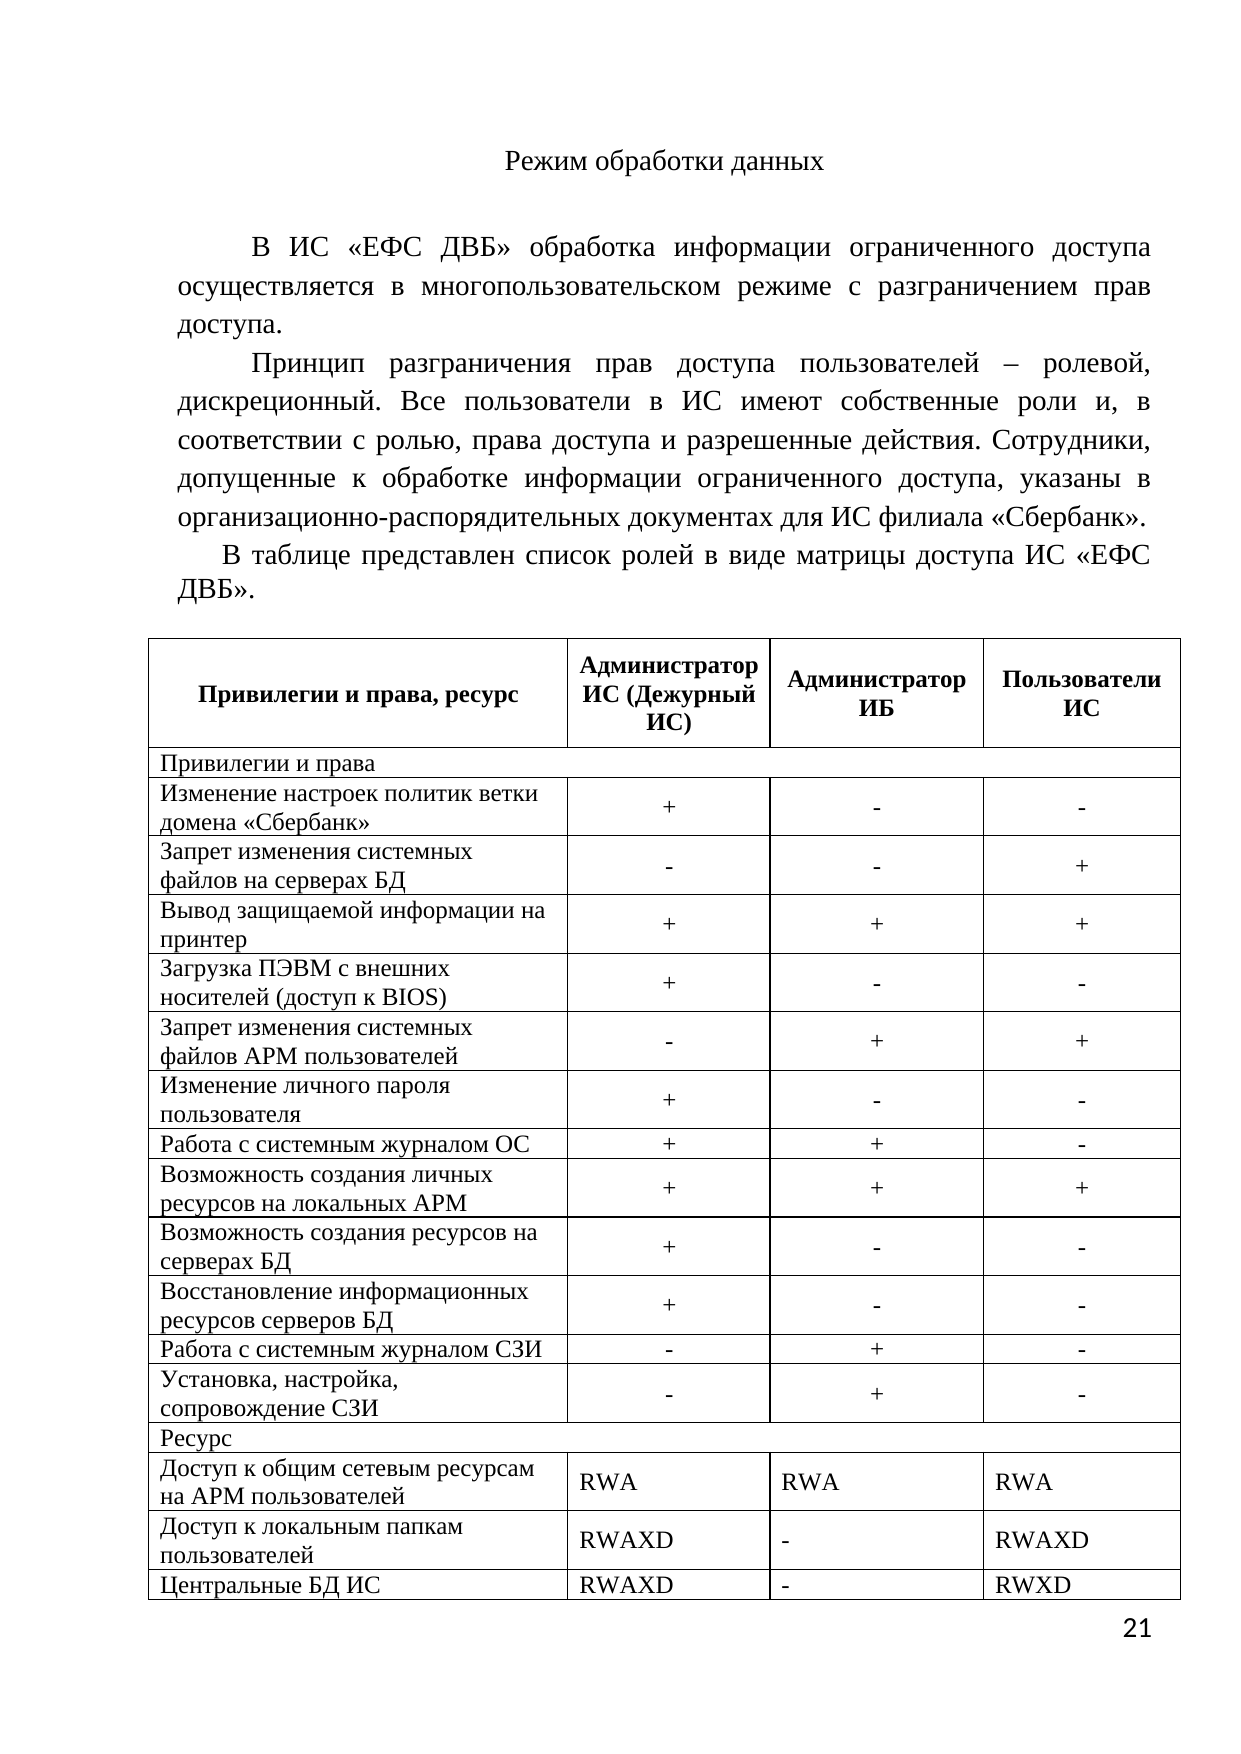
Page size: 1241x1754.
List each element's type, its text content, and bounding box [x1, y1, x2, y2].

table_header Администратор ИС (Дежурный ИС) [568, 639, 769, 747]
table_header Администратор ИБ [771, 639, 983, 747]
table_cell - [568, 1012, 769, 1069]
table_cell RWAXD [568, 1511, 769, 1569]
table_cell + [568, 1129, 769, 1158]
table_cell Работа с системным журналом ОС [149, 1129, 567, 1158]
table_cell - [568, 1335, 769, 1363]
table_cell RWA [984, 1453, 1180, 1510]
table_cell - [771, 954, 983, 1011]
table_cell + [984, 836, 1180, 894]
table_cell RWAXD [984, 1511, 1180, 1569]
table_cell - [568, 1364, 769, 1422]
table_cell Работа с системным журналом СЗИ [149, 1335, 567, 1363]
table_header Привилегии и права, ресурс [149, 639, 567, 747]
table_cell - [984, 1218, 1180, 1275]
table_cell RWA [568, 1453, 769, 1510]
table_cell + [771, 1364, 983, 1422]
table_cell + [568, 954, 769, 1011]
table_cell Возможность создания личных ресурсов на локальных АРМ [149, 1159, 567, 1216]
table_cell - [984, 1071, 1180, 1128]
table_cell + [771, 895, 983, 952]
table_cell Вывод защищаемой информации на принтер [149, 895, 567, 952]
table_cell - [984, 954, 1180, 1011]
table_cell - [771, 778, 983, 835]
table_cell Изменение настроек политик ветки домена «Сбербанк» [149, 778, 567, 835]
table_cell + [984, 895, 1180, 952]
table_cell Установка, настройка, сопровождение СЗИ [149, 1364, 567, 1422]
table_cell - [568, 836, 769, 894]
table_cell RWAXD [568, 1570, 769, 1598]
table_cell - [984, 778, 1180, 835]
table_cell + [568, 1276, 769, 1333]
table_cell Запрет изменения системных файлов АРМ пользователей [149, 1012, 567, 1069]
table_cell - [984, 1276, 1180, 1333]
table_cell + [568, 1159, 769, 1216]
table_cell + [568, 895, 769, 952]
table_cell - [984, 1364, 1180, 1422]
table_cell - [771, 1071, 983, 1128]
table_cell - [771, 836, 983, 894]
table_cell Восстановление информационных ресурсов серверов БД [149, 1276, 567, 1333]
table_cell + [984, 1159, 1180, 1216]
table_cell Ресурс [149, 1423, 1180, 1452]
table_cell + [771, 1012, 983, 1069]
table_cell - [771, 1218, 983, 1275]
table_cell - [771, 1276, 983, 1333]
table_cell - [984, 1335, 1180, 1363]
table_cell Доступ к локальным папкам пользователей [149, 1511, 567, 1569]
table_cell + [771, 1159, 983, 1216]
table_cell - [771, 1511, 983, 1569]
table_cell RWXD [984, 1570, 1180, 1598]
table_cell + [984, 1012, 1180, 1069]
table_header Пользователи ИС [984, 639, 1180, 747]
table_cell Доступ к общим сетевым ресурсам на АРМ пользователей [149, 1453, 567, 1510]
table_cell - [771, 1570, 983, 1598]
table_cell + [568, 778, 769, 835]
text Принцип разграничения прав доступа пользователей – ролевой, дискреционный. Все пользователи в ИС имеют собственные роли и, в соответствии с ролью, права доступа и разрешенные действия. Сотрудники, допущенные к обработке информации ограниченного доступа, указаны в организационно-распорядительных документах для ИС филиала «Сбербанк». [177, 345, 1152, 532]
subtitle Режим обработки данных [177, 143, 1152, 177]
table_cell + [568, 1071, 769, 1128]
table_cell Привилегии и права [149, 748, 1180, 777]
table_cell Возможность создания ресурсов на серверах БД [149, 1218, 567, 1275]
table_cell + [771, 1335, 983, 1363]
table_cell RWA [771, 1453, 983, 1510]
text В ИС «ЕФС ДВБ» обработка информации ограниченного доступа осуществляется в многопользовательском режиме с разграничением прав доступа. [177, 229, 1152, 340]
text В таблице представлен список ролей в виде матрицы доступа ИС «ЕФС ДВБ». [177, 537, 1152, 604]
table_cell Центральные БД ИС [149, 1570, 567, 1598]
table_cell Изменение личного пароля пользователя [149, 1071, 567, 1128]
table_cell + [771, 1129, 983, 1158]
table_cell + [568, 1218, 769, 1275]
table_cell - [984, 1129, 1180, 1158]
table_cell Загрузка ПЭВМ с внешних носителей (доступ к BIOS) [149, 954, 567, 1011]
table_cell Запрет изменения системных файлов на серверах БД [149, 836, 567, 894]
